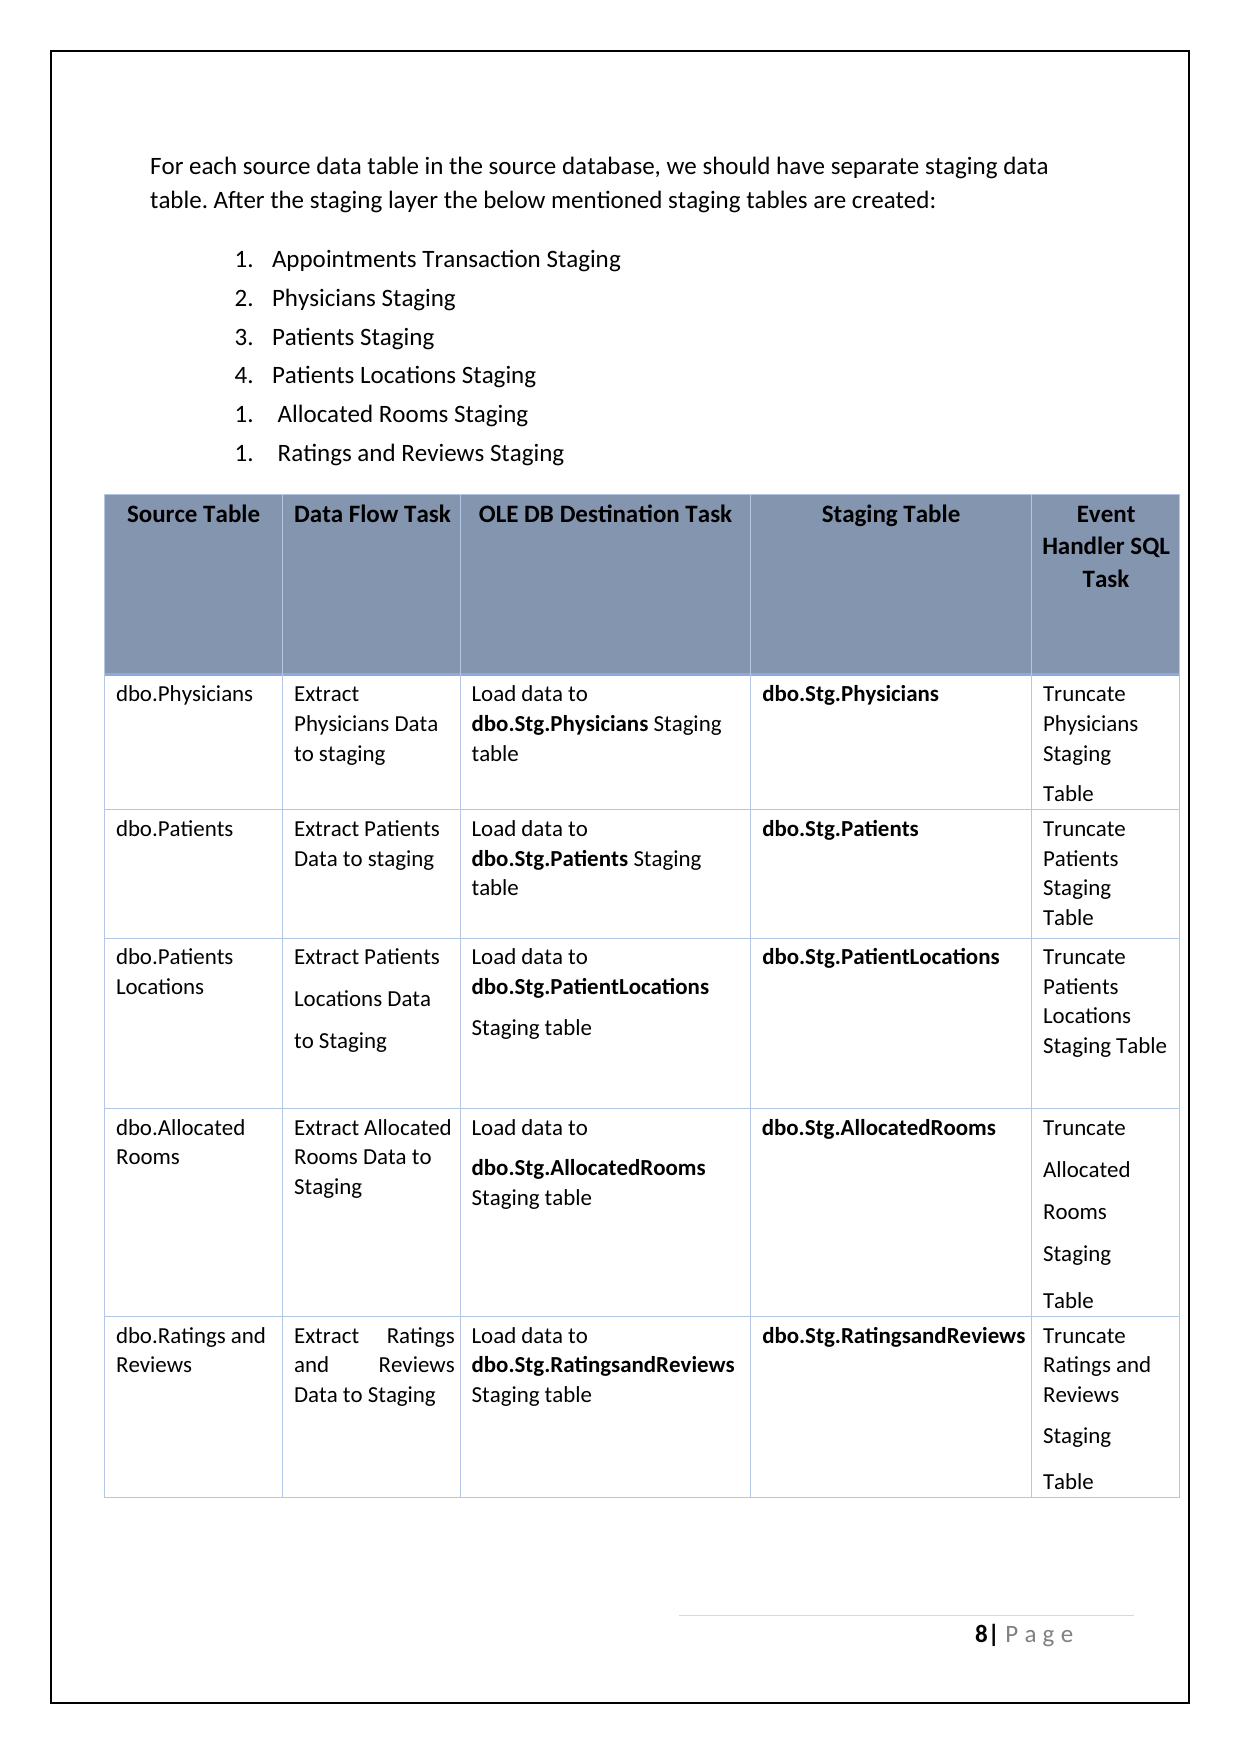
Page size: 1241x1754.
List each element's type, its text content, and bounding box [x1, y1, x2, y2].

table_header Staging Table [751, 495, 1031, 673]
table_cell Load data to dbo.Stg.Patients Staging table [461, 810, 750, 938]
table_cell Truncate Allocated Rooms Staging Table [1032, 1109, 1179, 1316]
list Patients Staging [234, 321, 1090, 351]
table_cell dbo.Patients Locations [105, 939, 282, 1108]
table_header Data Flow Task [283, 495, 460, 673]
list Patients Locations Staging [234, 360, 1090, 390]
table_cell dbo.Ratings and Reviews [105, 1317, 282, 1497]
table_cell dbo.Allocated Rooms [105, 1109, 282, 1316]
table_cell dbo.Stg.Physicians [751, 676, 1031, 809]
table_header Source Table [105, 495, 282, 673]
table_cell Extract Patients Locations Data to Staging [283, 939, 460, 1108]
table_cell dbo.Stg.RatingsandReviews [751, 1317, 1031, 1497]
table_cell dbo.Stg.PatientLocations [751, 939, 1031, 1108]
table_cell dbo.Stg.AllocatedRooms [751, 1109, 1031, 1316]
table_cell Extract Physicians Data to staging [283, 676, 460, 809]
list Appointments Transaction Staging [234, 243, 1090, 273]
list Ratings and Reviews Staging [234, 438, 1090, 468]
table_cell dbo.Patients [105, 810, 282, 938]
table_cell dbo.Stg.Patients [751, 810, 1031, 938]
list Physicians Staging [234, 282, 1090, 312]
table_cell Truncate Patients Staging Table [1032, 810, 1179, 938]
table_cell Extract Allocated Rooms Data to Staging [283, 1109, 460, 1316]
table_cell Truncate Physicians Staging Table [1032, 676, 1179, 809]
table_cell Extract Patients Data to staging [283, 810, 460, 938]
table_cell Load data to dbo.Stg.PatientLocations Staging table [461, 939, 750, 1108]
table_cell Load data to dbo.Stg.AllocatedRooms Staging table [461, 1109, 750, 1316]
table_cell Truncate Ratings and Reviews Staging Table [1032, 1317, 1179, 1497]
table_cell Truncate Patients Locations Staging Table [1032, 939, 1179, 1108]
table_cell Extract Ratings and Reviews Data to Staging [283, 1317, 460, 1497]
table_header Event Handler SQL Task [1032, 495, 1179, 673]
table_cell Load data to dbo.Stg.Physicians Staging table [461, 676, 750, 809]
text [150, 150, 1090, 214]
table_cell dbo.Physicians [105, 676, 282, 809]
list Allocated Rooms Staging [234, 399, 1090, 429]
table_header OLE DB Destination Task [461, 495, 750, 673]
table_cell Load data to dbo.Stg.RatingsandReviews Staging table [461, 1317, 750, 1497]
